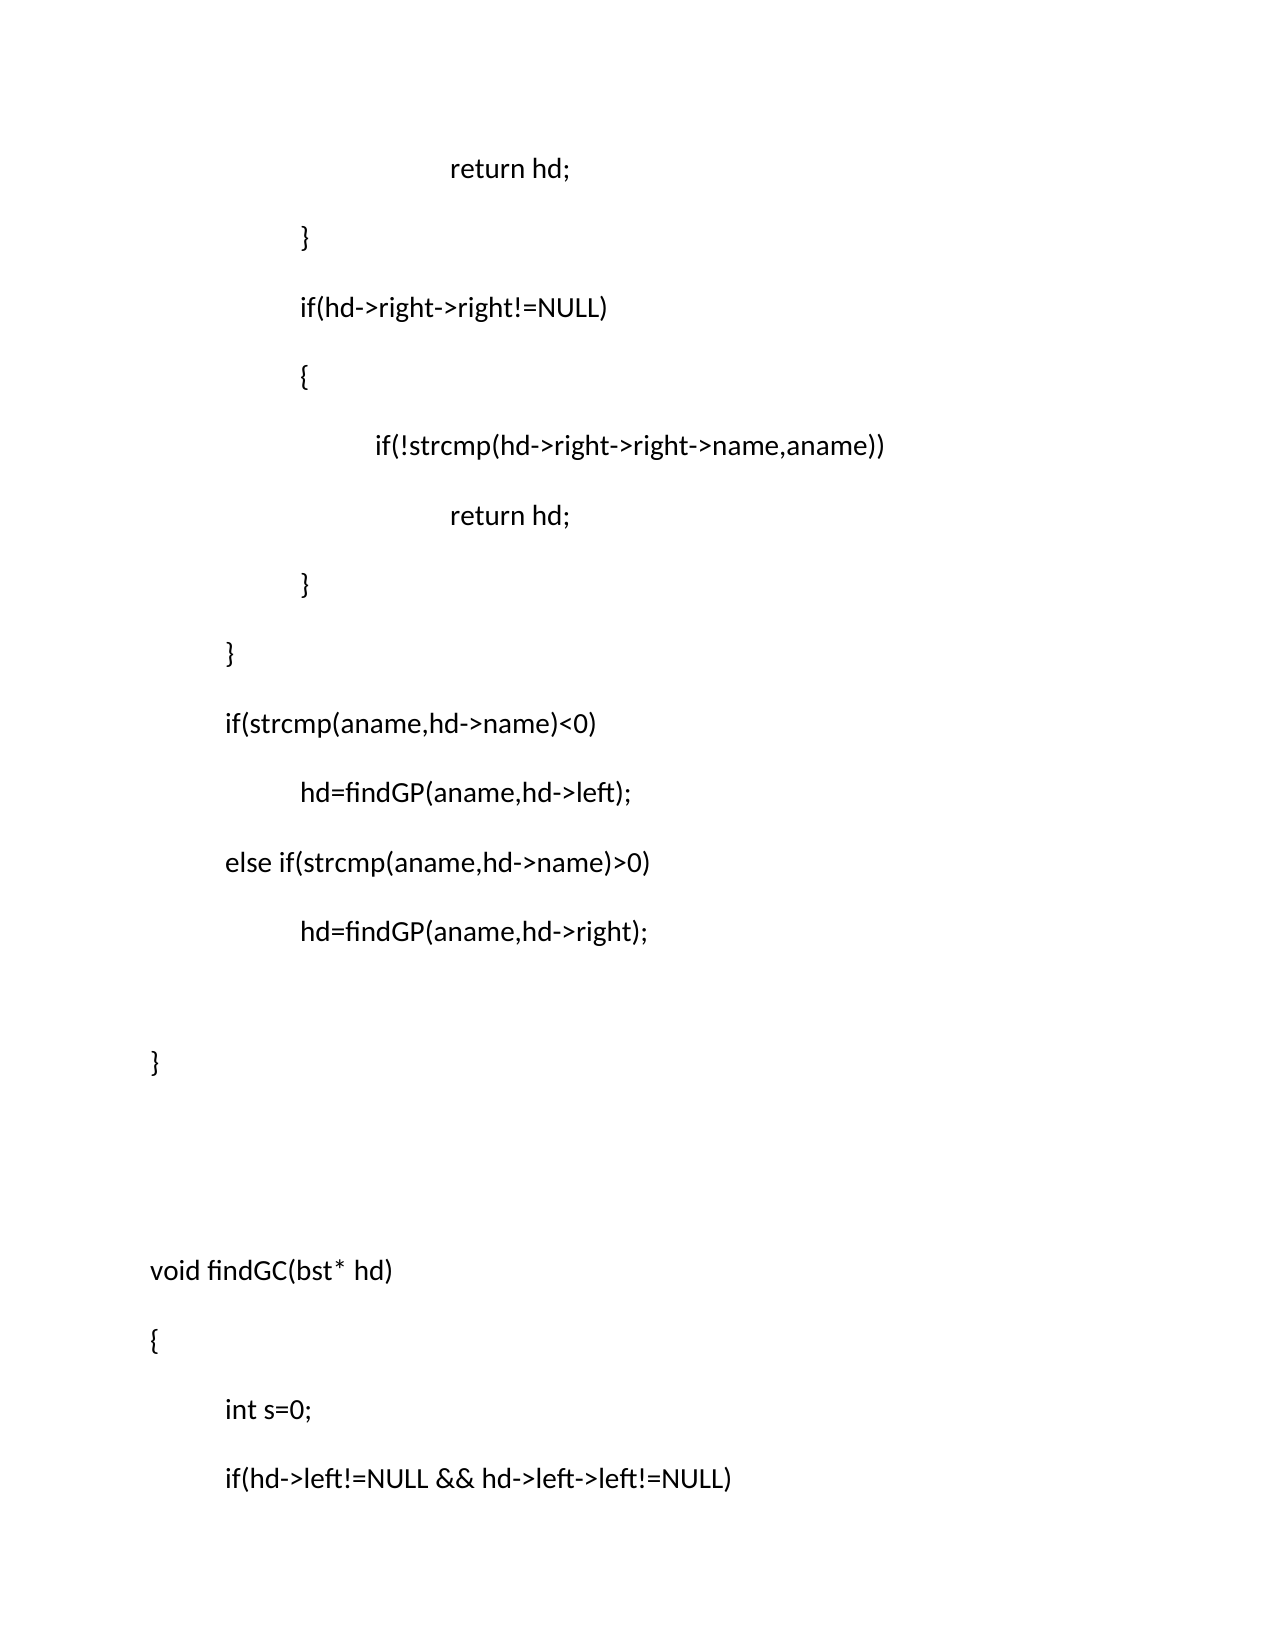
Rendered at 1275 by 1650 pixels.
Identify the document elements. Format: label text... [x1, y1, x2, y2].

text } [150, 219, 1125, 255]
text hd=findGP(aname,hd->right); [150, 913, 1125, 949]
text } [150, 1044, 1125, 1080]
text else if(strcmp(aname,hd->name)>0) [150, 844, 1125, 879]
text return hd; [150, 150, 1125, 186]
text } [150, 566, 1125, 602]
text return hd; [150, 497, 1125, 532]
text hd=findGP(aname,hd->left); [150, 774, 1125, 810]
text if(hd->left!=NULL && hd->left->left!=NULL) [150, 1461, 1125, 1496]
text int s=0; [150, 1391, 1125, 1427]
text if(hd->right->right!=NULL) [150, 289, 1125, 324]
text if(strcmp(aname,hd->name)<0) [150, 705, 1125, 741]
text if(!strcmp(hd->right->right->name,aname)) [150, 427, 1125, 463]
text void findGC(bst* hd) [150, 1252, 1125, 1288]
text { [150, 358, 1125, 394]
text } [150, 636, 1125, 671]
text { [150, 1322, 1125, 1357]
